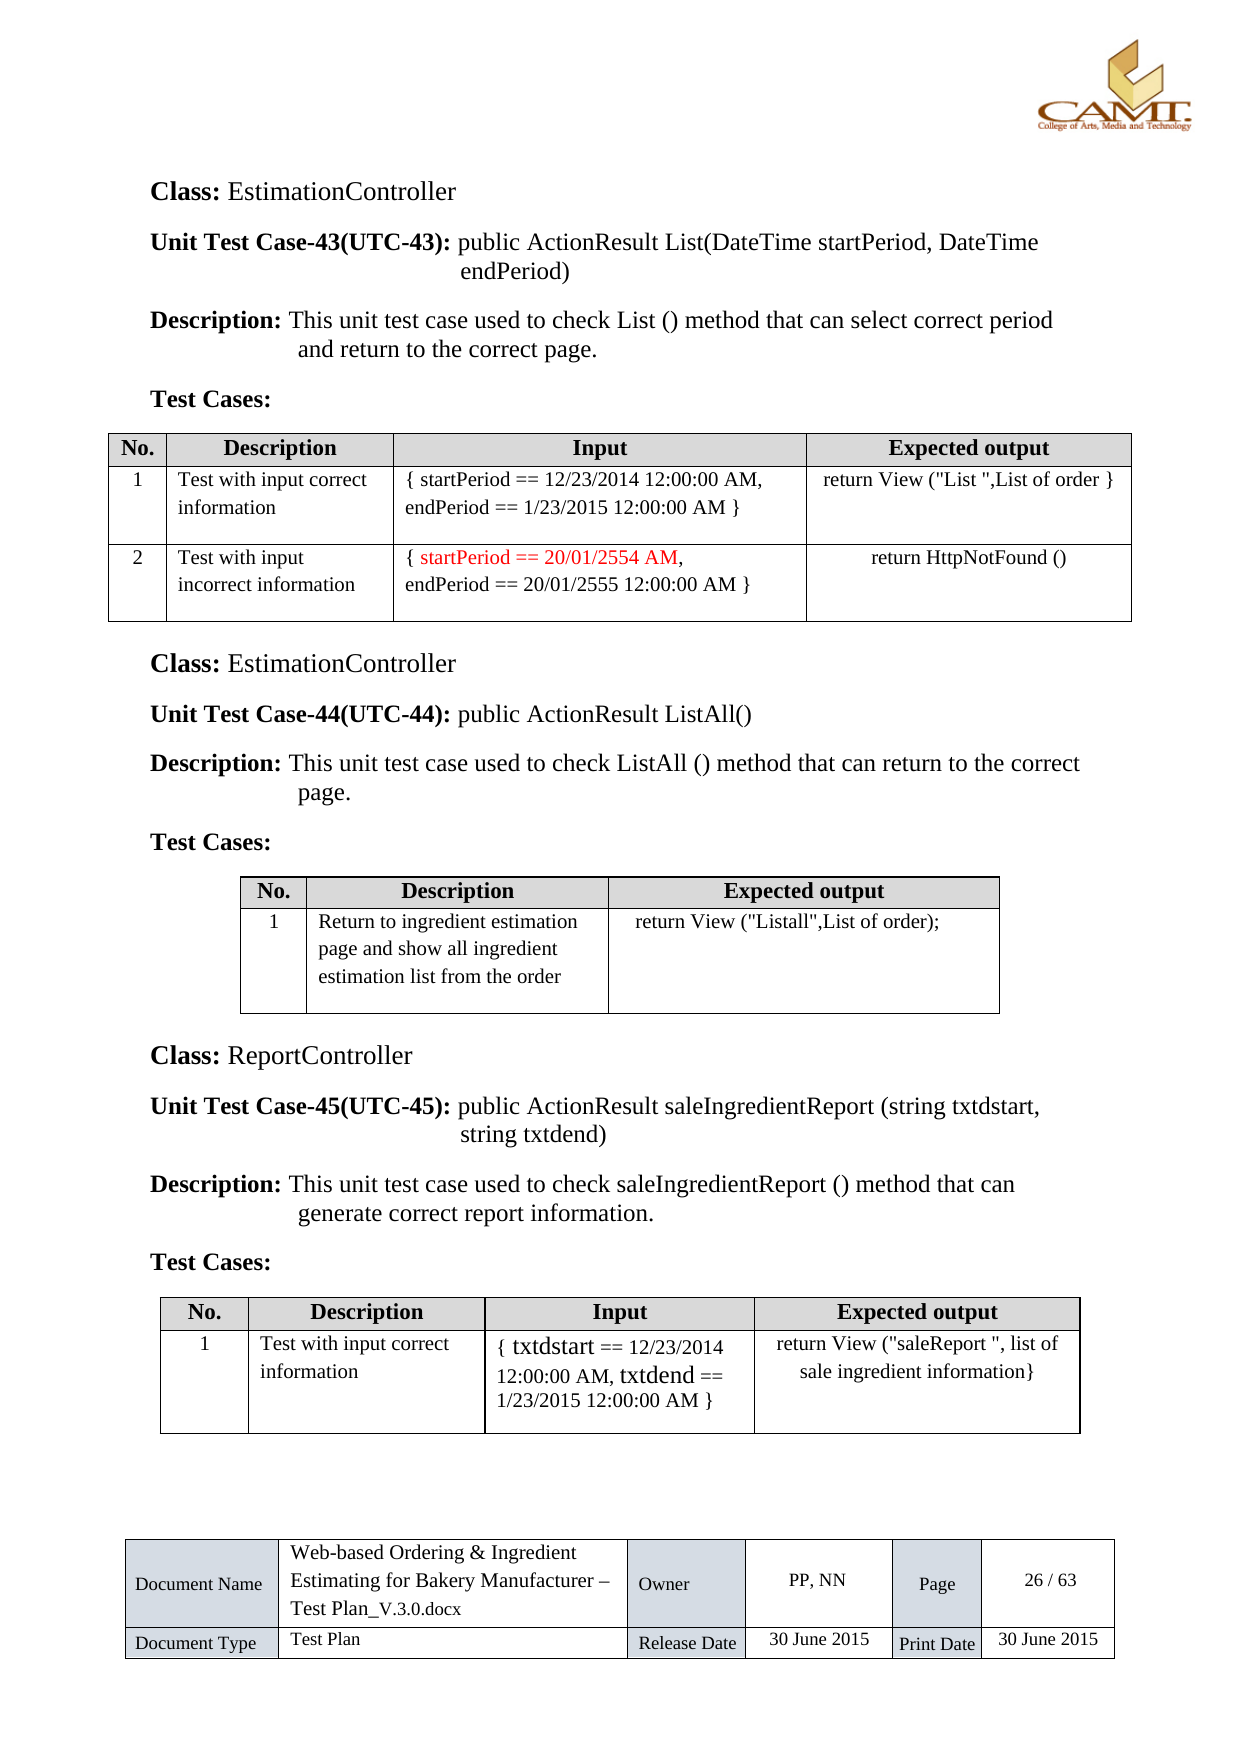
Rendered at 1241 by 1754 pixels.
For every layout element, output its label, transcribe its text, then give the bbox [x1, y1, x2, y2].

table_header No. [241, 878, 306, 908]
table_cell 1 [241, 909, 306, 1013]
text Test Cases: [150, 1247, 1090, 1276]
text Class: ReportController [150, 1039, 1090, 1070]
table_header Expected output [755, 1298, 1079, 1330]
text Description: This unit test case used to check List () method that can select correct period and return to the correct page. [150, 305, 1090, 363]
table_cell return View ("List ",List of order } [807, 467, 1131, 543]
text Class: EstimationController [150, 647, 1090, 678]
text Class: EstimationController [150, 175, 1090, 206]
table_cell return HttpNotFound () [807, 545, 1131, 621]
table_header Description [167, 434, 393, 466]
text Unit Test Case-45(UTC-45): public ActionResult saleIngredientReport (string txtdstart, string txtdend) [150, 1091, 1090, 1148]
table_cell { startPeriod == 20/01/2554 AM, endPeriod == 20/01/2555 12:00:00 AM } [394, 545, 806, 621]
table_header No. [109, 434, 166, 466]
picture [1029, 32, 1196, 133]
text Test Cases: [150, 384, 1090, 412]
table_cell 1 [161, 1331, 248, 1433]
table_header Input [486, 1298, 754, 1330]
table_cell return View ("Listall",List of order); [609, 909, 999, 1013]
text Test Cases: [150, 827, 1090, 856]
table_cell { txtdstart == 12/23/2014 12:00:00 AM, txtdend == 1/23/2015 12:00:00 AM } [486, 1331, 754, 1433]
table_cell 2 [109, 545, 166, 621]
text Description: This unit test case used to check saleIngredientReport () method that can generate correct report information. [150, 1169, 1090, 1227]
table_cell Test with input correct information [249, 1331, 484, 1433]
table_cell 1 [109, 467, 166, 543]
table_header Input [394, 434, 806, 466]
text Unit Test Case-44(UTC-44): public ActionResult ListAll() [150, 699, 1090, 728]
text Unit Test Case-43(UTC-43): public ActionResult List(DateTime startPeriod, DateTime endPeriod) [150, 227, 1090, 284]
table_cell { startPeriod == 12/23/2014 12:00:00 AM, endPeriod == 1/23/2015 12:00:00 AM } [394, 467, 806, 543]
table_cell Return to ingredient estimation page and show all ingredient estimation list from the order [307, 909, 608, 1013]
table_header Expected output [807, 434, 1131, 466]
table_cell return View ("saleReport ", list of sale ingredient information} [755, 1331, 1079, 1433]
text Description: This unit test case used to check ListAll () method that can return to the correct page. [150, 748, 1090, 806]
table_cell Test with input incorrect information [167, 545, 393, 621]
table_header Expected output [609, 878, 999, 908]
table_header Description [307, 878, 608, 908]
table_header No. [161, 1298, 248, 1330]
table_header Description [249, 1298, 484, 1330]
table_cell Test with input correct information [167, 467, 393, 543]
